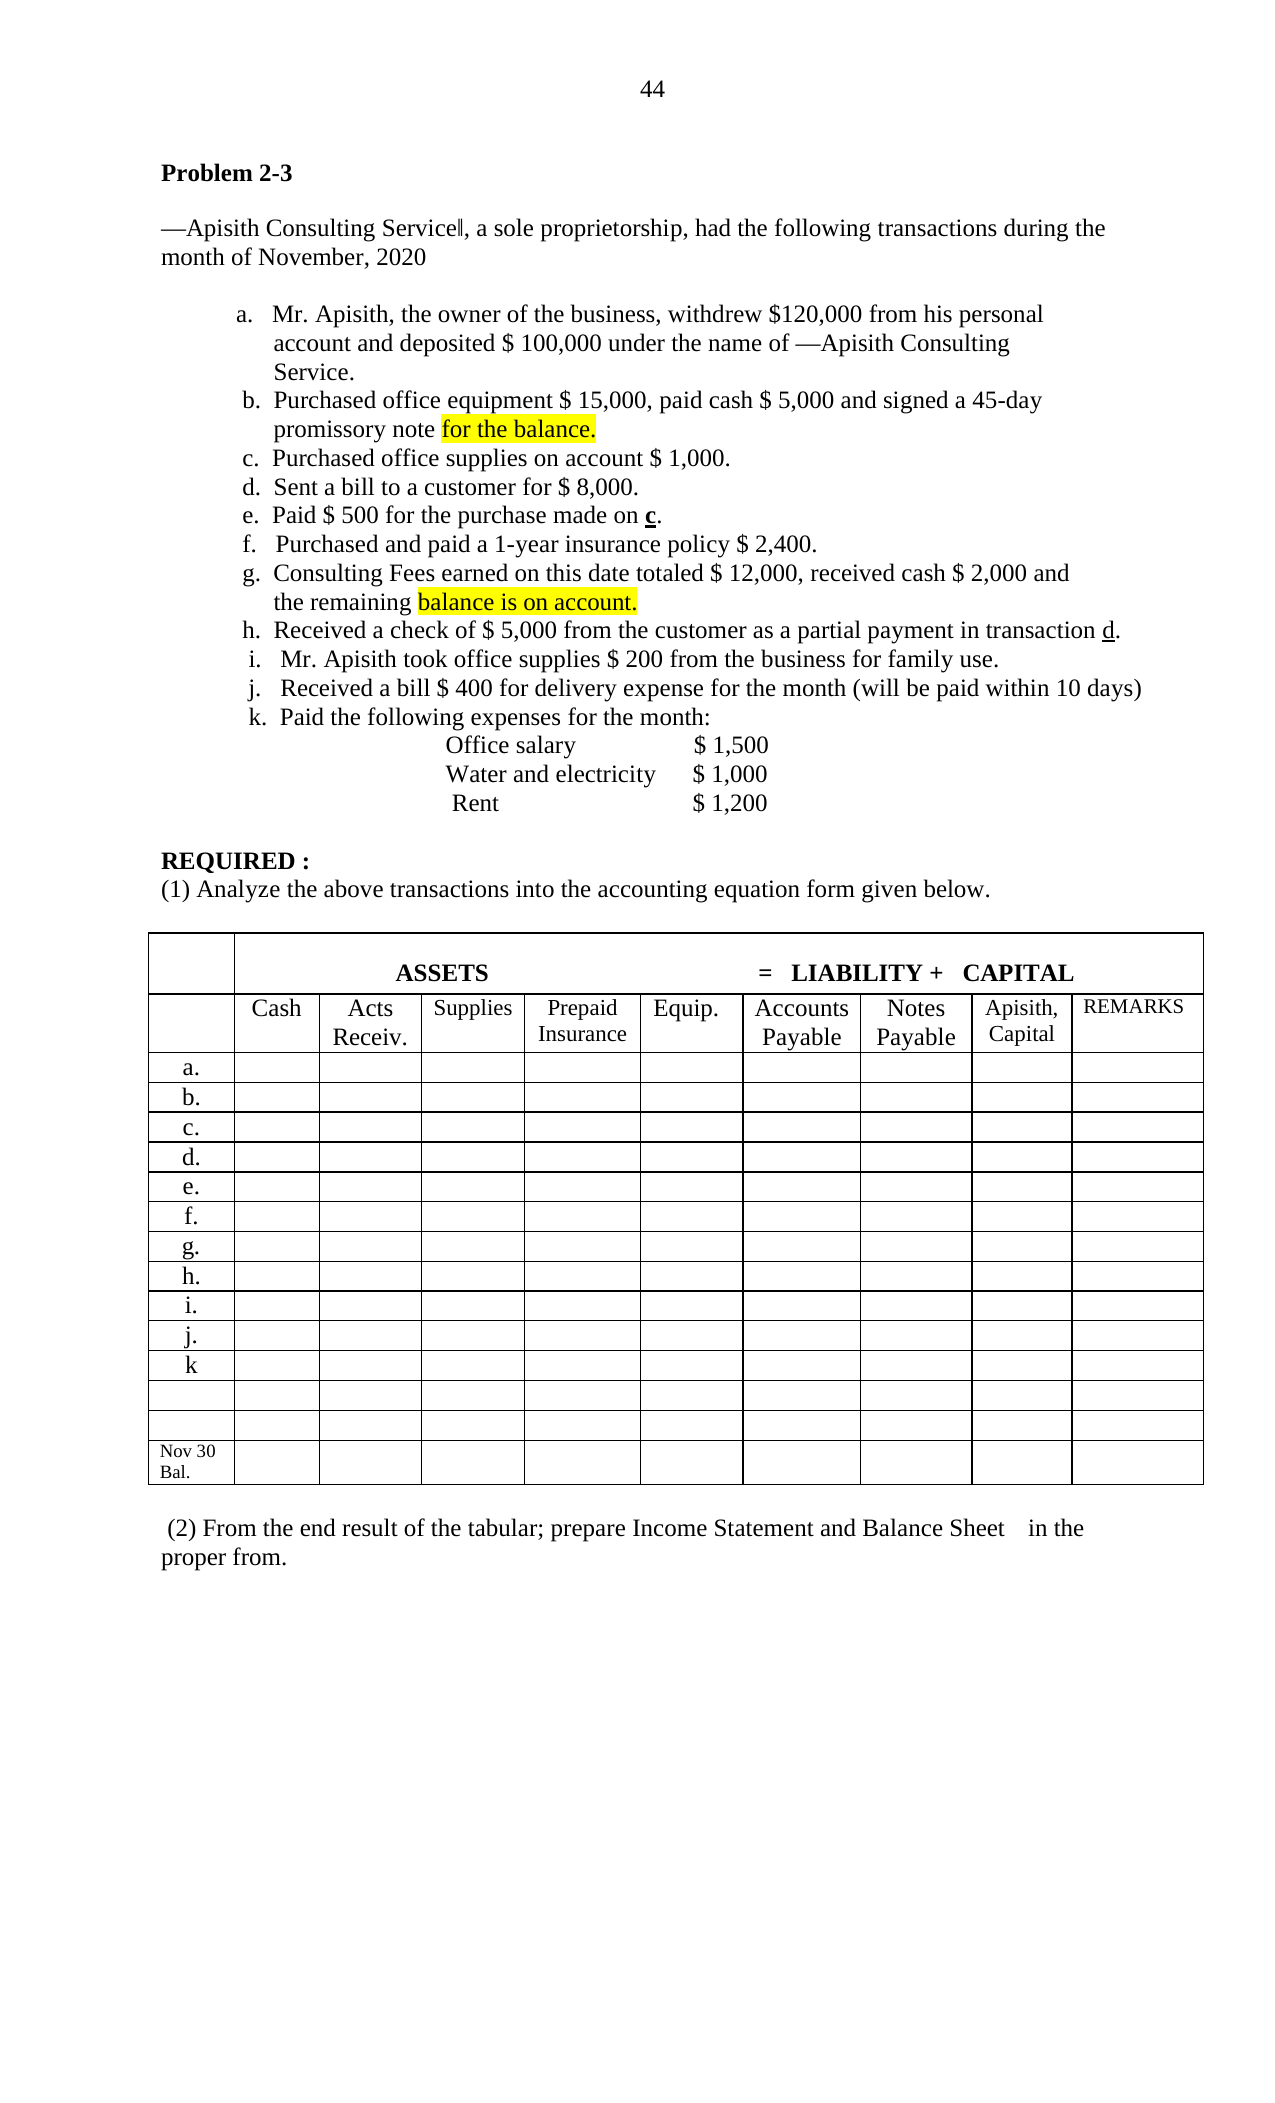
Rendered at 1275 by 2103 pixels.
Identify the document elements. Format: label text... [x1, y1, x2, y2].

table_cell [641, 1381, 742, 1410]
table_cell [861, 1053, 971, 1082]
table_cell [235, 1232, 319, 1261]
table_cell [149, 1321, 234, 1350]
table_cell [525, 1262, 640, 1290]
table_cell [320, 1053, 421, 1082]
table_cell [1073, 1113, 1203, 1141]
list Purchased and paid a 1-year insurance policy $ 2,400. [242, 529, 1214, 558]
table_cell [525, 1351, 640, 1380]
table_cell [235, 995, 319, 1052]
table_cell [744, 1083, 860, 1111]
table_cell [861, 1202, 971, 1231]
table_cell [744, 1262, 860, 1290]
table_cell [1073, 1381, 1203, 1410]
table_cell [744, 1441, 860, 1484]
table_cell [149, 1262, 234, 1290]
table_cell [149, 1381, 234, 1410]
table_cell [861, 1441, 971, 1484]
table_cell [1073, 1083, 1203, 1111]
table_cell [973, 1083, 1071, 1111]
list Received a bill $ 400 for delivery expense for the month (will be paid within 10 days) [248, 673, 1214, 702]
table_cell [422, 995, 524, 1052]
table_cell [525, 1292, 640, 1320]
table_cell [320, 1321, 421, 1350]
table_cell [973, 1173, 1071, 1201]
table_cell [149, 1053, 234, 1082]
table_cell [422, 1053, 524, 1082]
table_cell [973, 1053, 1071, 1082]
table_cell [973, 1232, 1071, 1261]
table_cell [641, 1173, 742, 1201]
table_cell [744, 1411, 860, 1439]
list Paid $ 500 for the purchase made on c. [242, 500, 1214, 529]
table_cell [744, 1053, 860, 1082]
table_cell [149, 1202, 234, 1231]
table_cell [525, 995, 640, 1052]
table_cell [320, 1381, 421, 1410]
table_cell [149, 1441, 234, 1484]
list Purchased office supplies on account $ 1,000. [242, 443, 1214, 472]
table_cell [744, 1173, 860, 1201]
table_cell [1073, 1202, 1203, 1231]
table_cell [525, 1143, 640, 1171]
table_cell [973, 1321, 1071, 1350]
list Purchased office equipment $ 15,000, paid cash $ 5,000 and signed a 45-day promissory note for the balance. [242, 385, 1047, 443]
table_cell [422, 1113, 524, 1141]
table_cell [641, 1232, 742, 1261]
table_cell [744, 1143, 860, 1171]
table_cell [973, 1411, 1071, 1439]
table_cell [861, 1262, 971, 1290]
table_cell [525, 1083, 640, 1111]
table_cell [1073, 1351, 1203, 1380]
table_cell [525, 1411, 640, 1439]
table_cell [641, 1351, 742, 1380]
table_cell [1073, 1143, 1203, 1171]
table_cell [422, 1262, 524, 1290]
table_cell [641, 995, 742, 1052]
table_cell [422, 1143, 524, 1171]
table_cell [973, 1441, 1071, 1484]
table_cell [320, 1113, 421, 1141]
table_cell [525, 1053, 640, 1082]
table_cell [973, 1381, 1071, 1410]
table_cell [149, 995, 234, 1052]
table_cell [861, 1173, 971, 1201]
list Mr. Apisith, the owner of the business, withdrew $120,000 from his personal account and deposited $ 100,000 under the name of ―Apisith Consulting Service. [236, 299, 1094, 385]
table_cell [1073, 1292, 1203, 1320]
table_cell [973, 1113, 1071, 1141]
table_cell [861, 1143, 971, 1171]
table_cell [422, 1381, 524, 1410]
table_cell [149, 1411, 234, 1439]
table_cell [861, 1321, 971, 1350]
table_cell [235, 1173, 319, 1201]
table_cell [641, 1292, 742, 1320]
list Received a check of $ 5,000 from the customer as a partial payment in transaction d. [242, 615, 1214, 644]
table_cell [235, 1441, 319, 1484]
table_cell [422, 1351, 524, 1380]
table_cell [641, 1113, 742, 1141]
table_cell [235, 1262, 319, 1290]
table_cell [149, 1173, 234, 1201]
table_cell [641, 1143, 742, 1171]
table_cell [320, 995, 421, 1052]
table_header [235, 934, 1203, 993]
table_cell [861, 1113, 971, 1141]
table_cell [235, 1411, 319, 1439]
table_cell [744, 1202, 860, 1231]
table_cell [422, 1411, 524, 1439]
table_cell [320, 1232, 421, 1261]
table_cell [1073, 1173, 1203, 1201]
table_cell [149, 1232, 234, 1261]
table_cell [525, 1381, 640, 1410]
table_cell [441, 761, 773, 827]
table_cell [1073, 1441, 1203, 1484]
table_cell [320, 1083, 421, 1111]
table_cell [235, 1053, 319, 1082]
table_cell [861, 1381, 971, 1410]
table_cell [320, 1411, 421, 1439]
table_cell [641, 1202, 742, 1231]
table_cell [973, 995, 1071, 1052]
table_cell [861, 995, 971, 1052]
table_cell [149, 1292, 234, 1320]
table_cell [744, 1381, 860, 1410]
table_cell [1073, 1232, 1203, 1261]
list Mr. Apisith took office supplies $ 200 from the business for family use. [248, 644, 1214, 673]
subtitle REQUIRED : [161, 846, 1214, 874]
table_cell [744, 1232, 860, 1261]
list From the end result of the tabular; prepare Income Statement and Balance Sheet in the proper from. [161, 1513, 1084, 1570]
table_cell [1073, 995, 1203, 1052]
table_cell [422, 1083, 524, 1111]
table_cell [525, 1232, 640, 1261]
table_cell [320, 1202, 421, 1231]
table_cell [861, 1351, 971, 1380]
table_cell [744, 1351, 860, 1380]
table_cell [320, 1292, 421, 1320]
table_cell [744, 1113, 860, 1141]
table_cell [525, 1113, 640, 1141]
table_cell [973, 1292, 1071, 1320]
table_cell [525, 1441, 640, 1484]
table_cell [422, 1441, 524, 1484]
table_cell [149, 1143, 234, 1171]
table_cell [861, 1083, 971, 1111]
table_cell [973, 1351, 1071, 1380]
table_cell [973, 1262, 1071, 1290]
text ―Apisith Consulting Service‖, a sole proprietorship, had the following transactions during the month of November, 2020 [161, 213, 1154, 270]
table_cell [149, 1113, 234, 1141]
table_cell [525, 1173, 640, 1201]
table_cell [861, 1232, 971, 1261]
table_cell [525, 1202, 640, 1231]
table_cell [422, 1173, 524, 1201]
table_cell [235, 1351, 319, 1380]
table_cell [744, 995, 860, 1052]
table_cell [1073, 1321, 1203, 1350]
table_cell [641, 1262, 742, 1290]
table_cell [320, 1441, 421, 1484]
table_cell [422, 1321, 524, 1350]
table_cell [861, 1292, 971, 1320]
list Paid the following expenses for the month: [248, 702, 1214, 730]
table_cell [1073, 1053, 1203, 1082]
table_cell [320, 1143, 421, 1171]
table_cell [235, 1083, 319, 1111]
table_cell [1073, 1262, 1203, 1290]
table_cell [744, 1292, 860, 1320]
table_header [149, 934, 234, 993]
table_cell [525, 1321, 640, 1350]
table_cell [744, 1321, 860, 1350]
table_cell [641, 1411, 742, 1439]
list Sent a bill to a customer for $ 8,000. [242, 472, 1214, 500]
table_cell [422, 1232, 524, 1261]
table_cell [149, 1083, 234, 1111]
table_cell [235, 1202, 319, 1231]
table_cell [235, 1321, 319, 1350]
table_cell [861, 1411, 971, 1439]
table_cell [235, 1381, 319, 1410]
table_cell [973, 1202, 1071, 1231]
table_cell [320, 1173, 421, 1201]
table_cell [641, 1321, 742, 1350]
text Problem 2-3 [161, 158, 1214, 187]
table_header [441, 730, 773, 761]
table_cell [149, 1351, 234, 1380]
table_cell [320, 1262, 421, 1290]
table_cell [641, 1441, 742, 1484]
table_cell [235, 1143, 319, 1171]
list Consulting Fees earned on this date totaled $ 12,000, received cash $ 2,000 and the remaining balance is on account. [242, 558, 1104, 615]
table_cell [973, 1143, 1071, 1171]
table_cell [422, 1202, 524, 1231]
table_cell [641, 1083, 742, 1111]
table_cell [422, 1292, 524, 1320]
list Analyze the above transactions into the accounting equation form given below. [161, 874, 1214, 903]
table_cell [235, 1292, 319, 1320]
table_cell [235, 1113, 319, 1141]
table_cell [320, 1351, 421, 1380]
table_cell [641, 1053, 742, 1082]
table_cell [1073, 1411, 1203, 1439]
